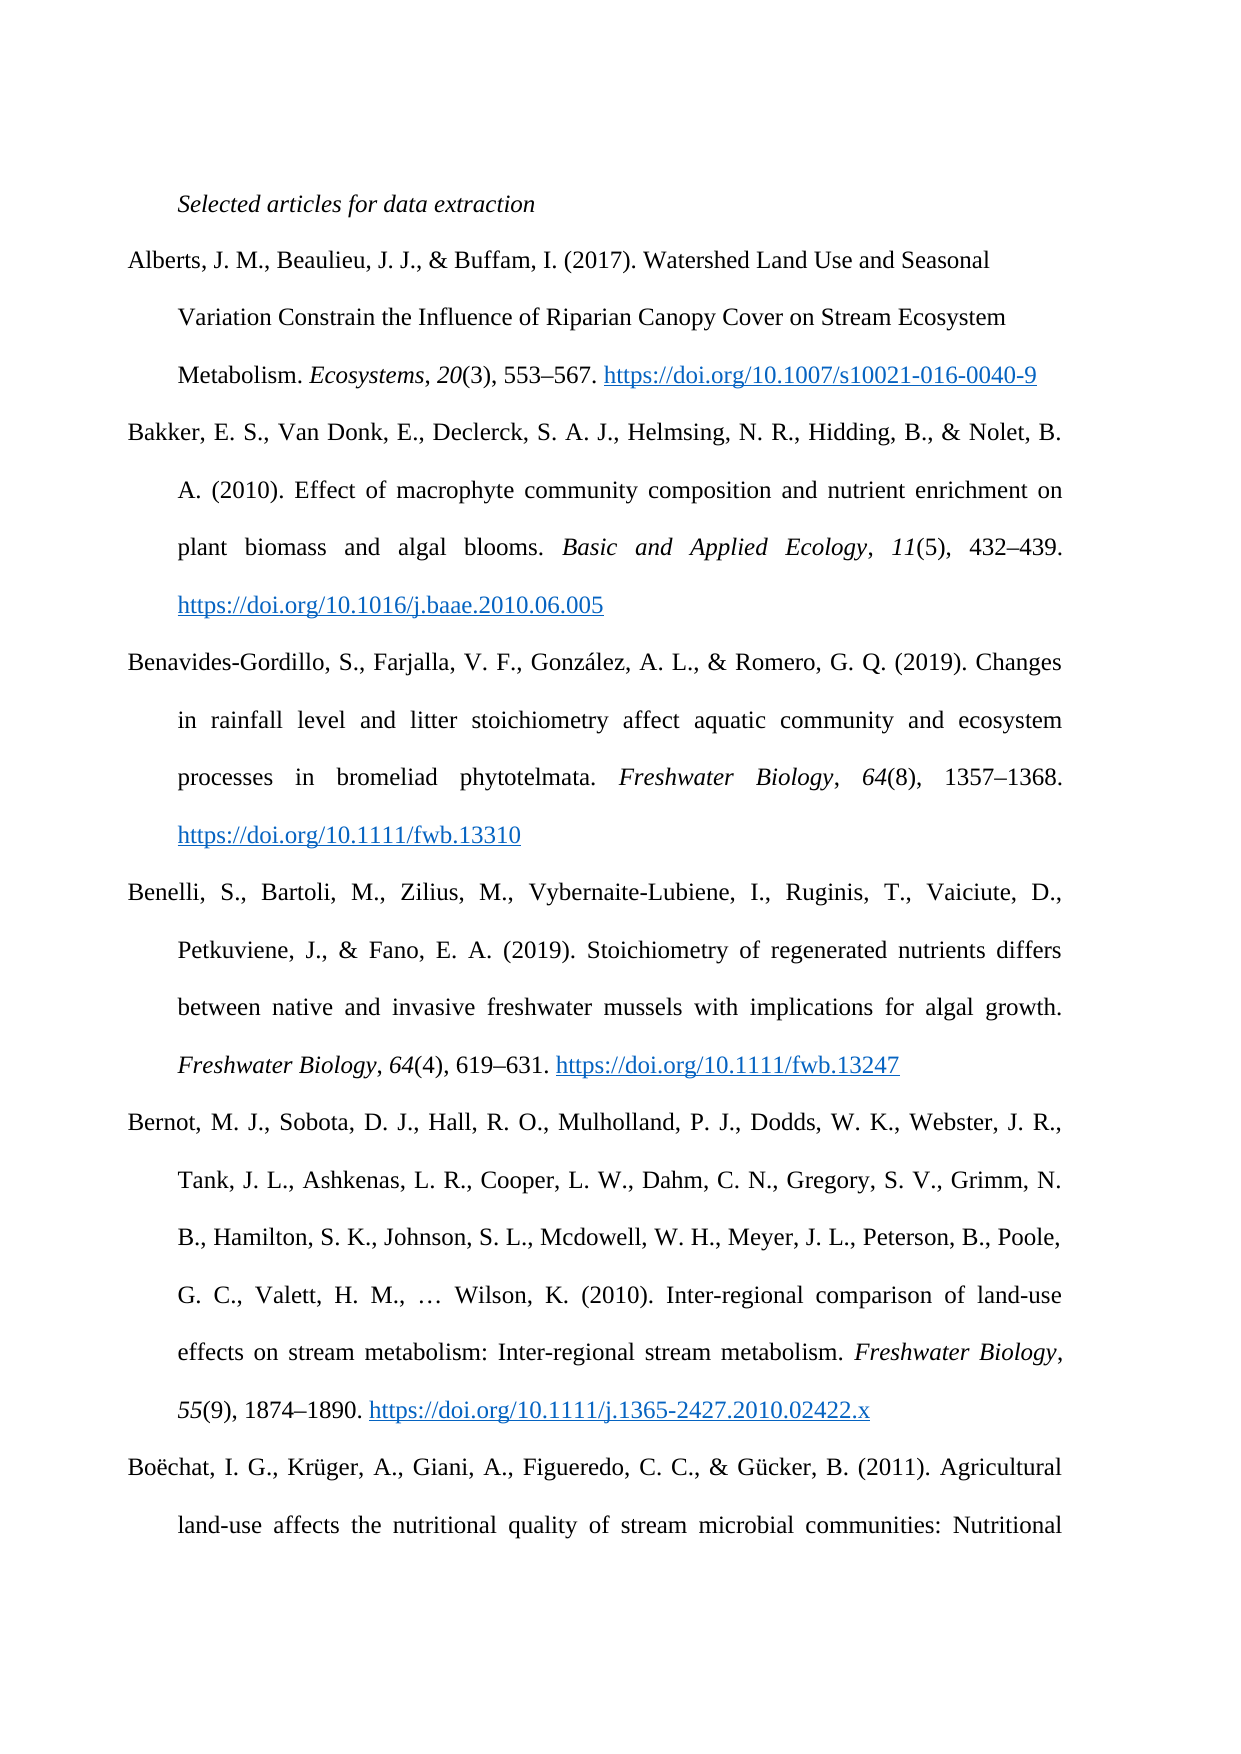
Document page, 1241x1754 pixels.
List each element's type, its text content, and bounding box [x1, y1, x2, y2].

text Bakker, E. S., Van Donk, E., Declerck, S. A. J., Helmsing, N. R., Hidding, B., & Nolet, B. A. (2010). Effect of macrophyte community composition and nutrient enrichment on plant biomass and algal blooms. Basic and Applied Ecology, 11(5), 432–439. https://doi.org/10.1016/j.baae.2010.06.005 [127, 417, 1063, 619]
text Alberts, J. M., Beaulieu, J. J., & Buffam, I. (2017). Watershed Land Use and Seasonal Variation Constrain the Influence of Riparian Canopy Cover on Stream Ecosystem Metabolism. Ecosystems, 20(3), 553–567. https://doi.org/10.1007/s10021-016-0040-9 [127, 245, 1063, 389]
text Bernot, M. J., Sobota, D. J., Hall, R. O., Mulholland, P. J., Dodds, W. K., Webster, J. R., Tank, J. L., Ashkenas, L. R., Cooper, L. W., Dahm, C. N., Gregory, S. V., Grimm, N. B., Hamilton, S. K., Johnson, S. L., Mcdowell, W. H., Meyer, J. L., Peterson, B., Poole, G. C., Valett, H. M., … Wilson, K. (2010). Inter-regional comparison of land-use effects on stream metabolism: Inter-regional stream metabolism. Freshwater Biology, 55(9), 1874–1890. https://doi.org/10.1111/j.1365-2427.2010.02422.x [127, 1107, 1063, 1424]
subtitle Selected articles for data extraction [177, 189, 1063, 218]
text Benelli, S., Bartoli, M., Zilius, M., Vybernaite-Lubiene, I., Ruginis, T., Vaiciute, D., Petkuviene, J., & Fano, E. A. (2019). Stoichiometry of regenerated nutrients differs between native and invasive freshwater mussels with implications for algal growth. Freshwater Biology, 64(4), 619–631. https://doi.org/10.1111/fwb.13247 [127, 877, 1063, 1079]
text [127, 1452, 1063, 1539]
text Benavides‐Gordillo, S., Farjalla, V. F., González, A. L., & Romero, G. Q. (2019). Changes in rainfall level and litter stoichiometry affect aquatic community and ecosystem processes in bromeliad phytotelmata. Freshwater Biology, 64(8), 1357–1368. https://doi.org/10.1111/fwb.13310 [127, 647, 1063, 849]
